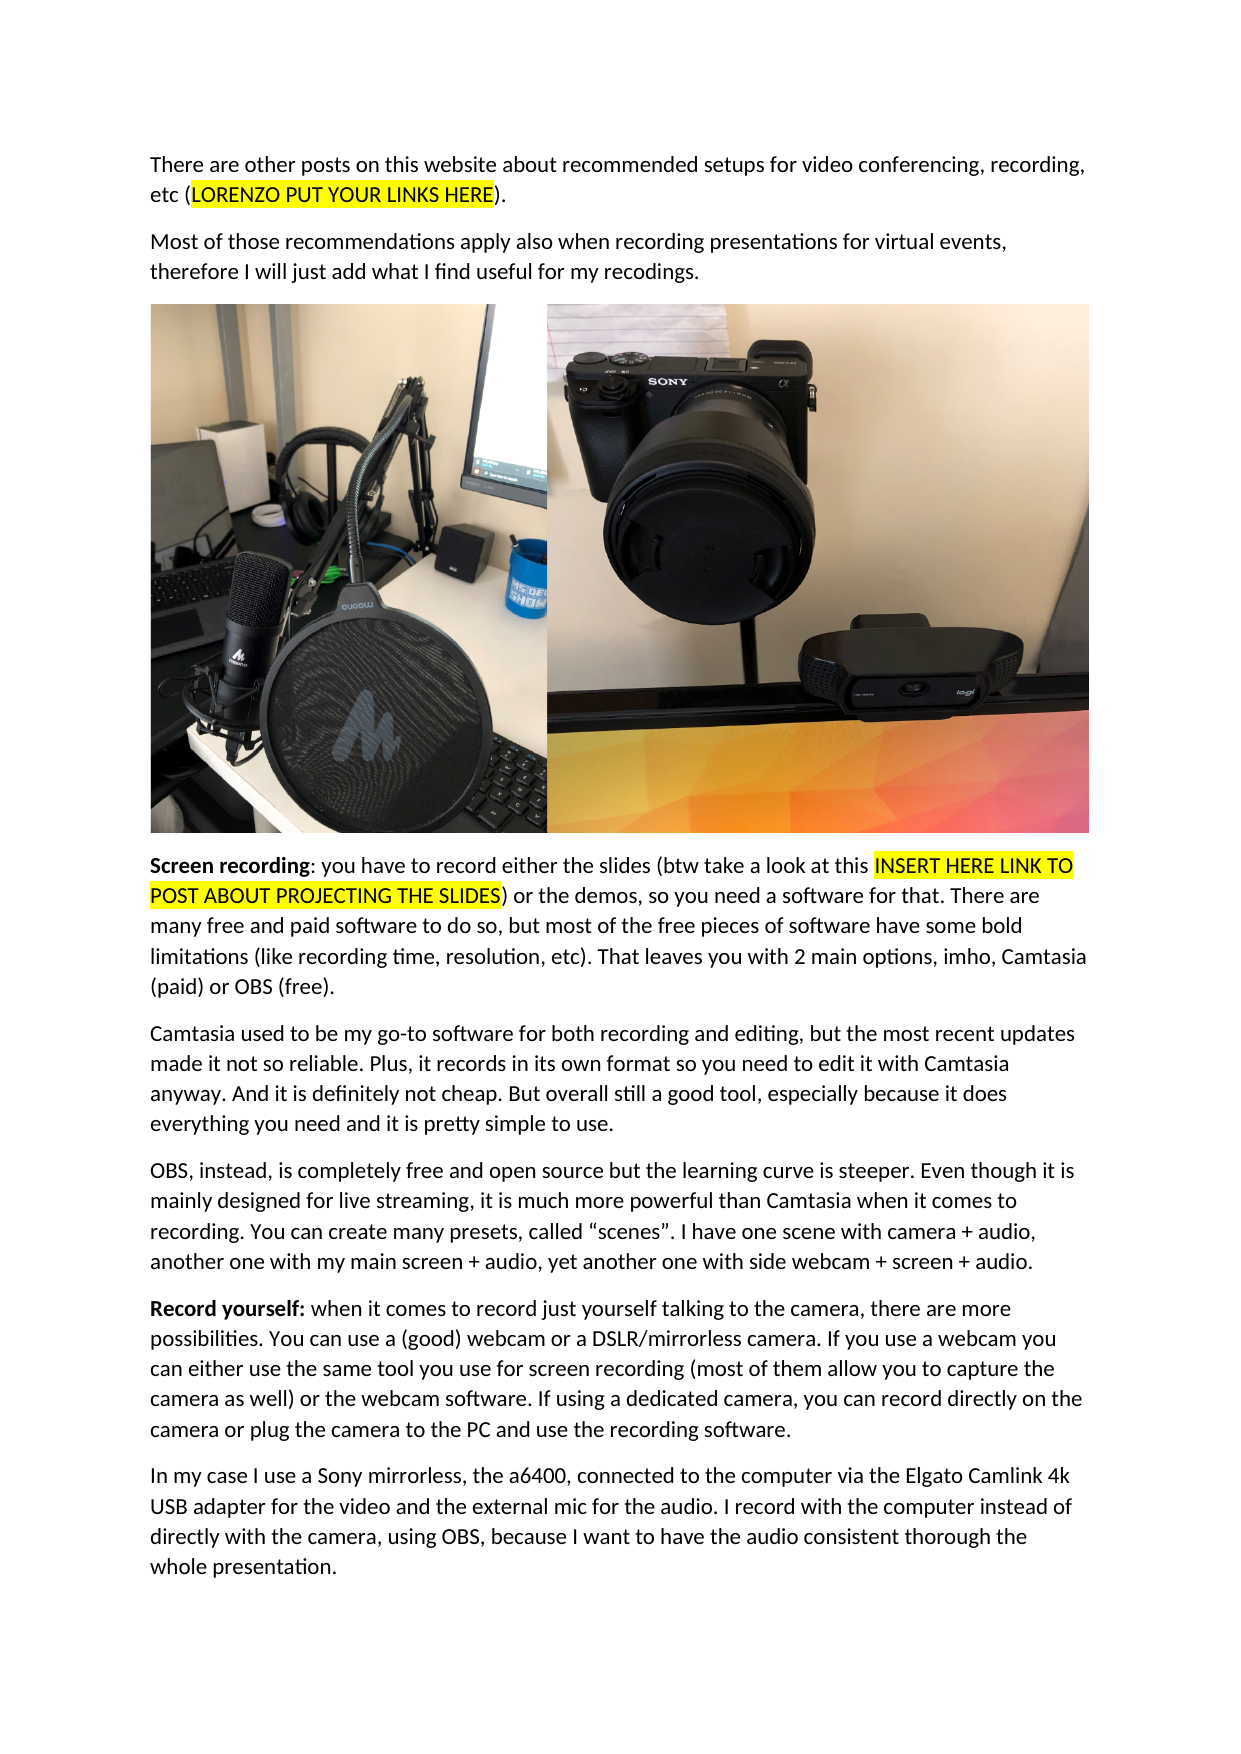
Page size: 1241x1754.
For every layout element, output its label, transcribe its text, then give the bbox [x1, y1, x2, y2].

text Camtasia used to be my go-to software for both recording and editing, but the most recent updates made it not so reliable. Plus, it records in its own format so you need to edit it with Camtasia anyway. And it is definitely not cheap. But overall still a good tool, especially because it does everything you need and it is pretty simple to use. [150, 1019, 1090, 1137]
text There are other posts on this website about recommended setups for video conferencing, recording, etc (LORENZO PUT YOUR LINKS HERE). [150, 150, 1090, 208]
text OBS, instead, is completely free and open source but the learning curve is steeper. Even though it is mainly designed for live streaming, it is much more powerful than Camtasia when it comes to recording. You can create many presets, called “scenes”. I have one scene with camera + audio, another one with my main screen + audio, yet another one with side webcam + screen + audio. [150, 1156, 1090, 1275]
text Screen recording: you have to record either the slides (btw take a look at this INSERT HERE LINK TO POST ABOUT PROJECTING THE SLIDES) or the demos, so you need a software for that. There are many free and paid software to do so, but most of the free pieces of software have some bold limitations (like recording time, resolution, etc). That leaves you with 2 main options, imho, Camtasia (paid) or OBS (free). [150, 851, 1090, 1000]
picture [150, 304, 1089, 833]
text Record yourself: when it comes to record just yourself talking to the camera, there are more possibilities. You can use a (good) webcam or a DSLR/mirrorless camera. If you use a webcam you can either use the same tool you use for screen recording (most of them allow you to capture the camera as well) or the webcam software. If using a dedicated camera, you can record directly on the camera or plug the camera to the PC and use the recording software. [150, 1294, 1090, 1443]
text Most of those recommendations apply also when recording presentations for virtual events, therefore I will just add what I find useful for my recodings. [150, 227, 1090, 285]
text In my case I use a Sony mirrorless, the a6400, connected to the computer via the Elgato Camlink 4k USB adapter for the video and the external mic for the audio. I record with the computer instead of directly with the camera, using OBS, because I want to have the audio consistent thorough the whole presentation. [150, 1462, 1090, 1580]
